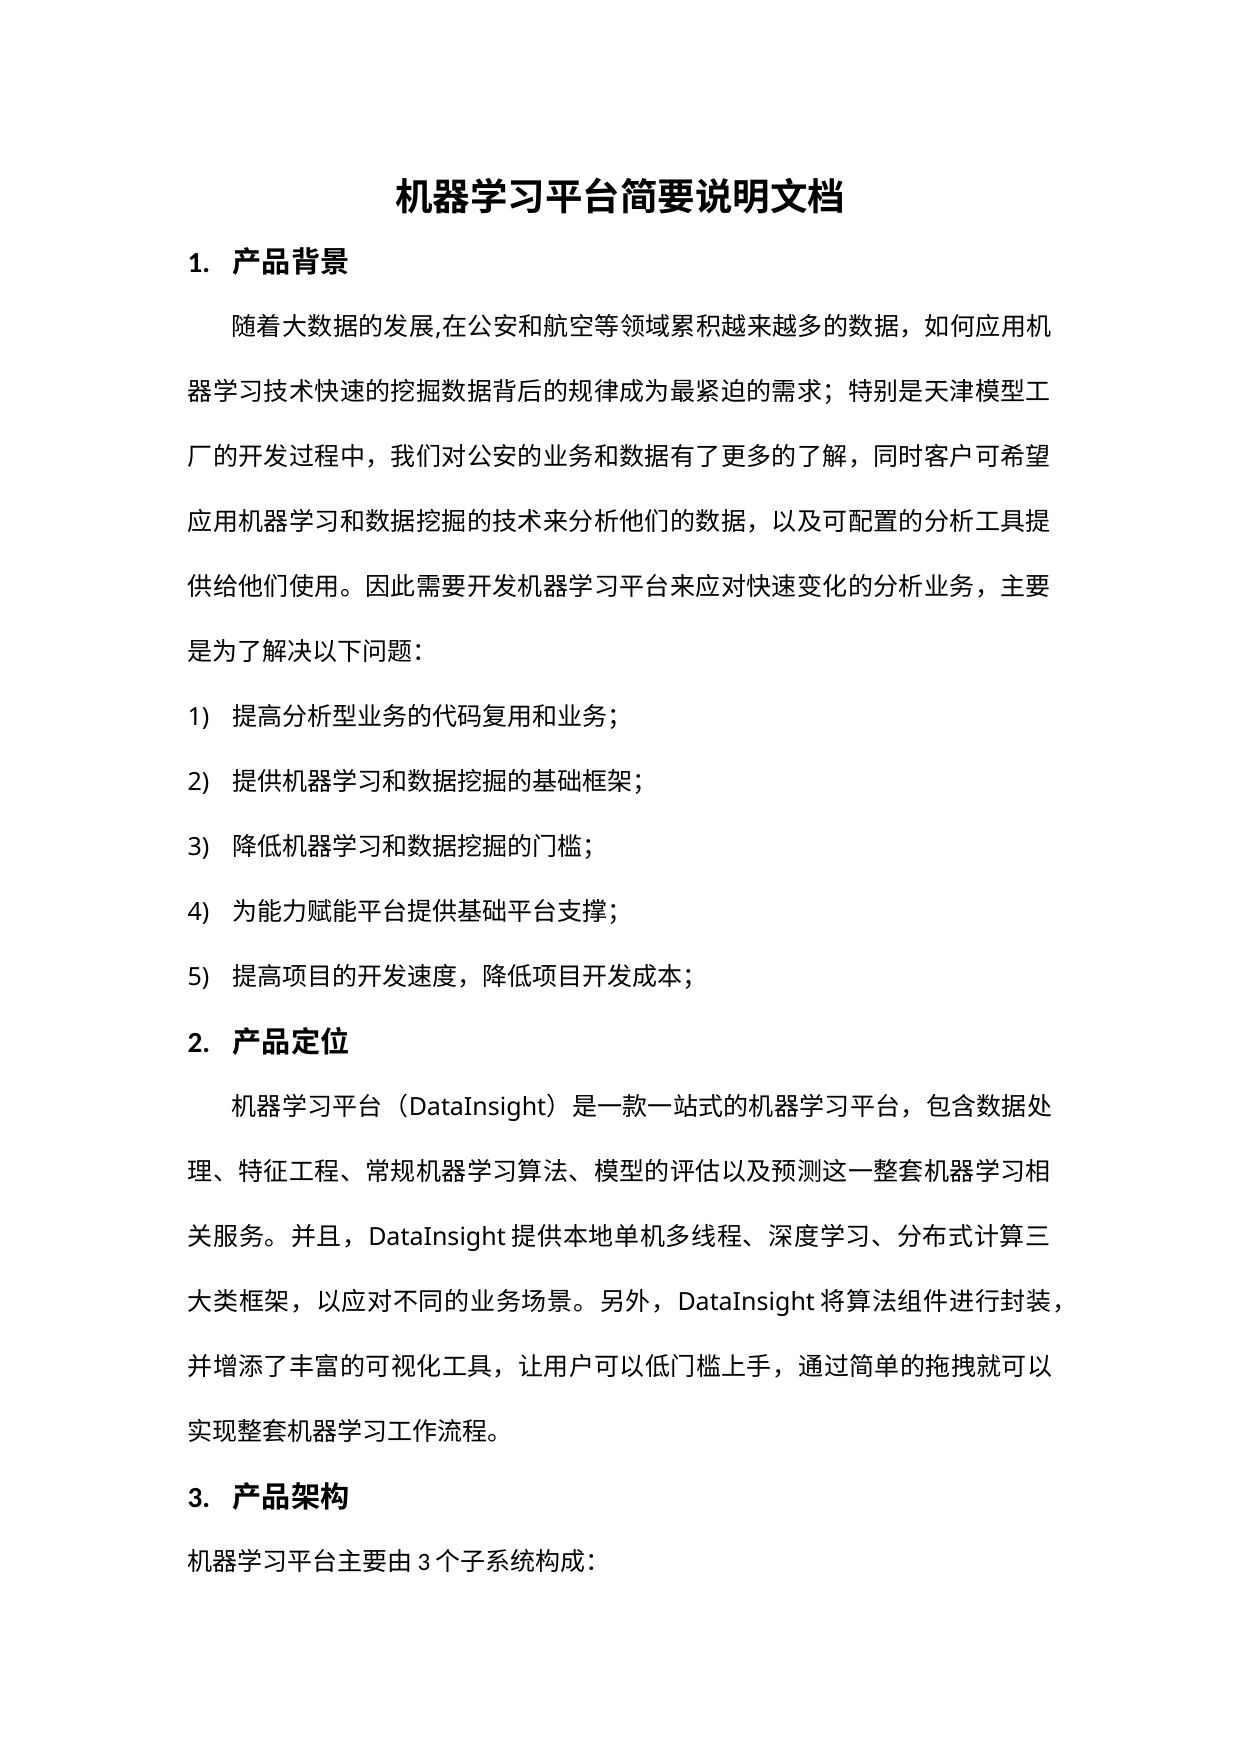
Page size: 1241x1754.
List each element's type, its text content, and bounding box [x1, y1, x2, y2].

subtitle 产品背景 [187, 227, 1053, 292]
list 提高分析型业务的代码复用和业务； [187, 682, 1053, 747]
list 为能力赋能平台提供基础平台支撑； [187, 877, 1053, 942]
subtitle 产品架构 [187, 1462, 1053, 1527]
list 提高项目的开发速度，降低项目开发成本； [187, 942, 1053, 1007]
text 随着大数据的发展,在公安和航空等领域累积越来越多的数据，如何应用机器学习技术快速的挖掘数据背后的规律成为最紧迫的需求；特别是天津模型工厂的开发过程中，我们对公安的业务和数据有了更多的了解，同时客户可希望应用机器学习和数据挖掘的技术来分析他们的数据，以及可配置的分析工具提供给他们使用。因此需要开发机器学习平台来应对快速变化的分析业务，主要是为了解决以下问题： [187, 292, 1053, 682]
text 机器学习平台主要由3个子系统构成： [187, 1527, 1053, 1592]
list 提供机器学习和数据挖掘的基础框架； [187, 747, 1053, 812]
text 机器学习平台（DataInsight）是一款一站式的机器学习平台，包含数据处理、特征工程、常规机器学习算法、模型的评估以及预测这一整套机器学习相关服务。并且，DataInsight提供本地单机多线程、深度学习、分布式计算三大类框架，以应对不同的业务场景。另外，DataInsight将算法组件进行封装，并增添了丰富的可视化工具，让用户可以低门槛上手，通过简单的拖拽就可以实现整套机器学习工作流程。 [187, 1072, 1053, 1462]
list 降低机器学习和数据挖掘的门槛； [187, 812, 1053, 877]
subtitle 产品定位 [187, 1007, 1053, 1072]
text 机器学习平台简要说明文档 [187, 162, 1053, 227]
